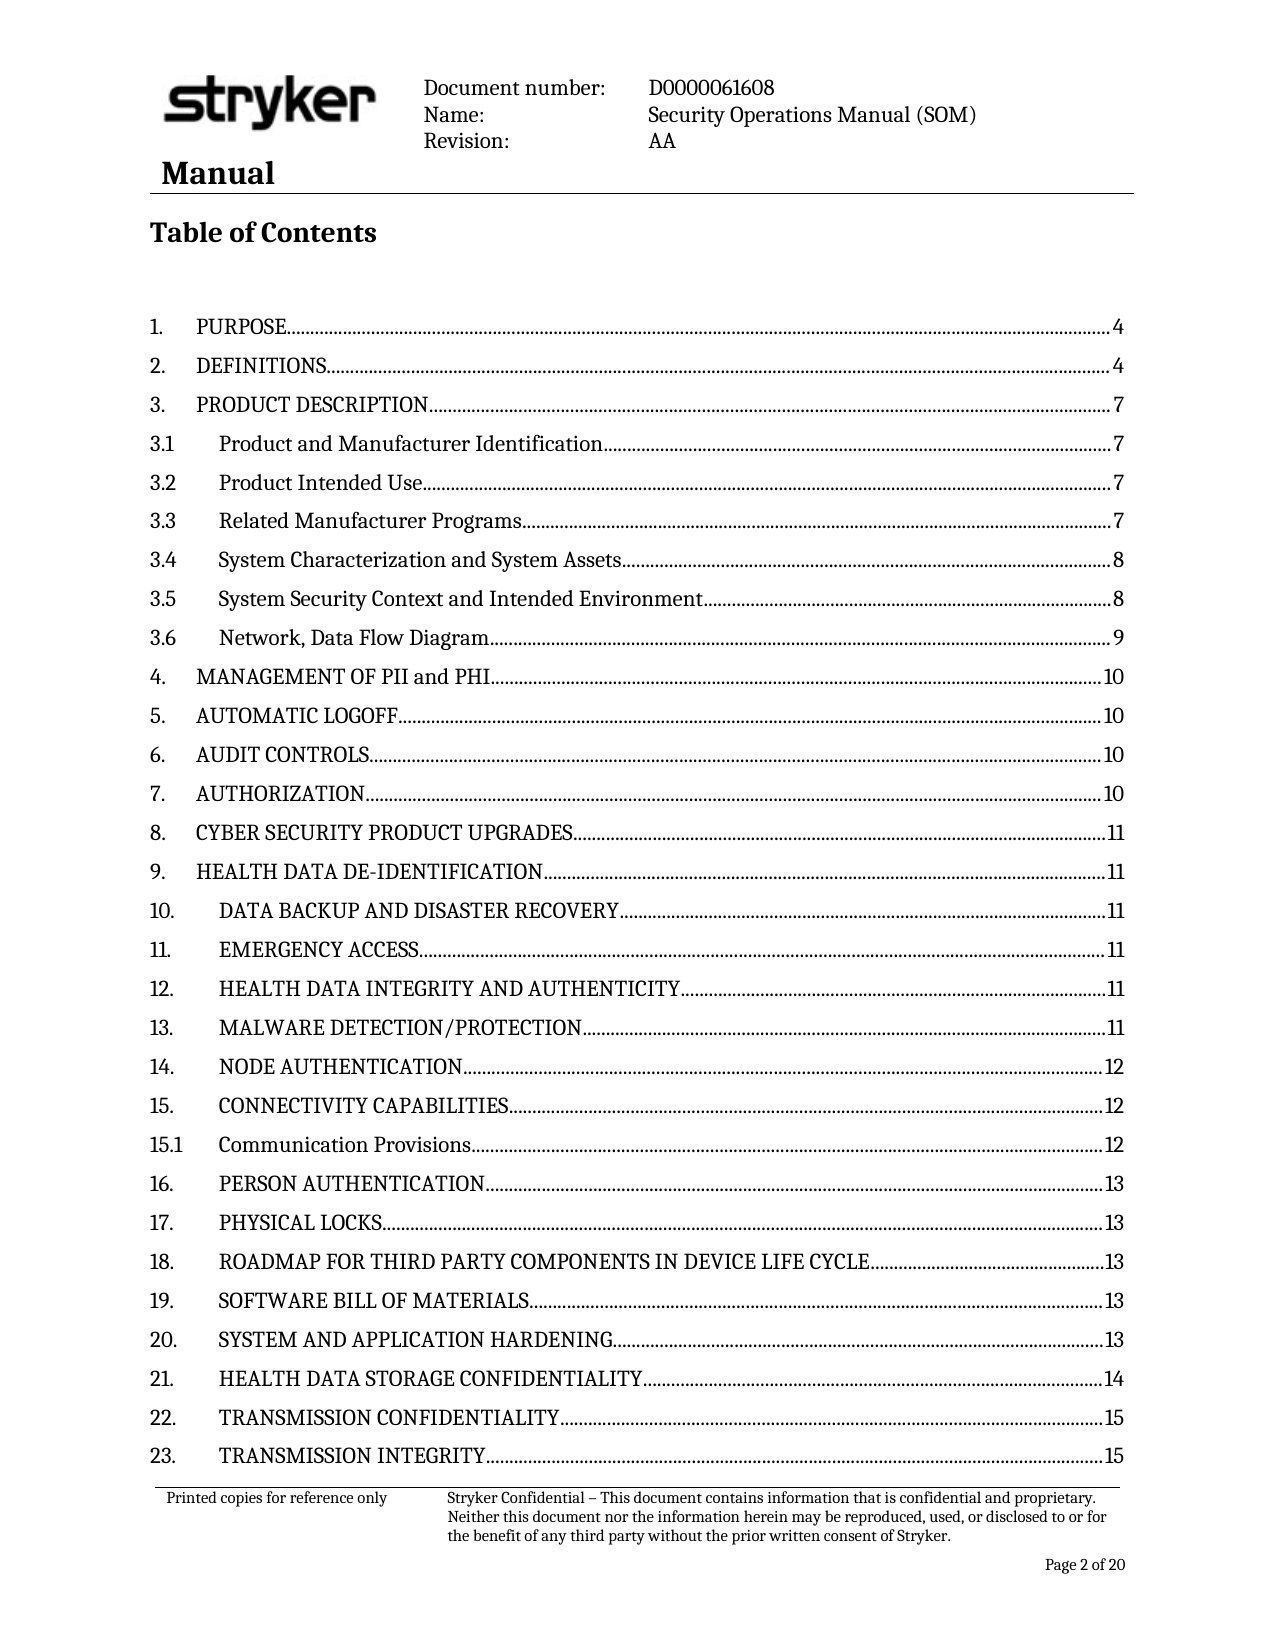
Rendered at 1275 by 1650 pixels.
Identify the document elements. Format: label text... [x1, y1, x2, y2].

picture [161, 75, 381, 135]
text Table of Contents [150, 216, 1125, 250]
